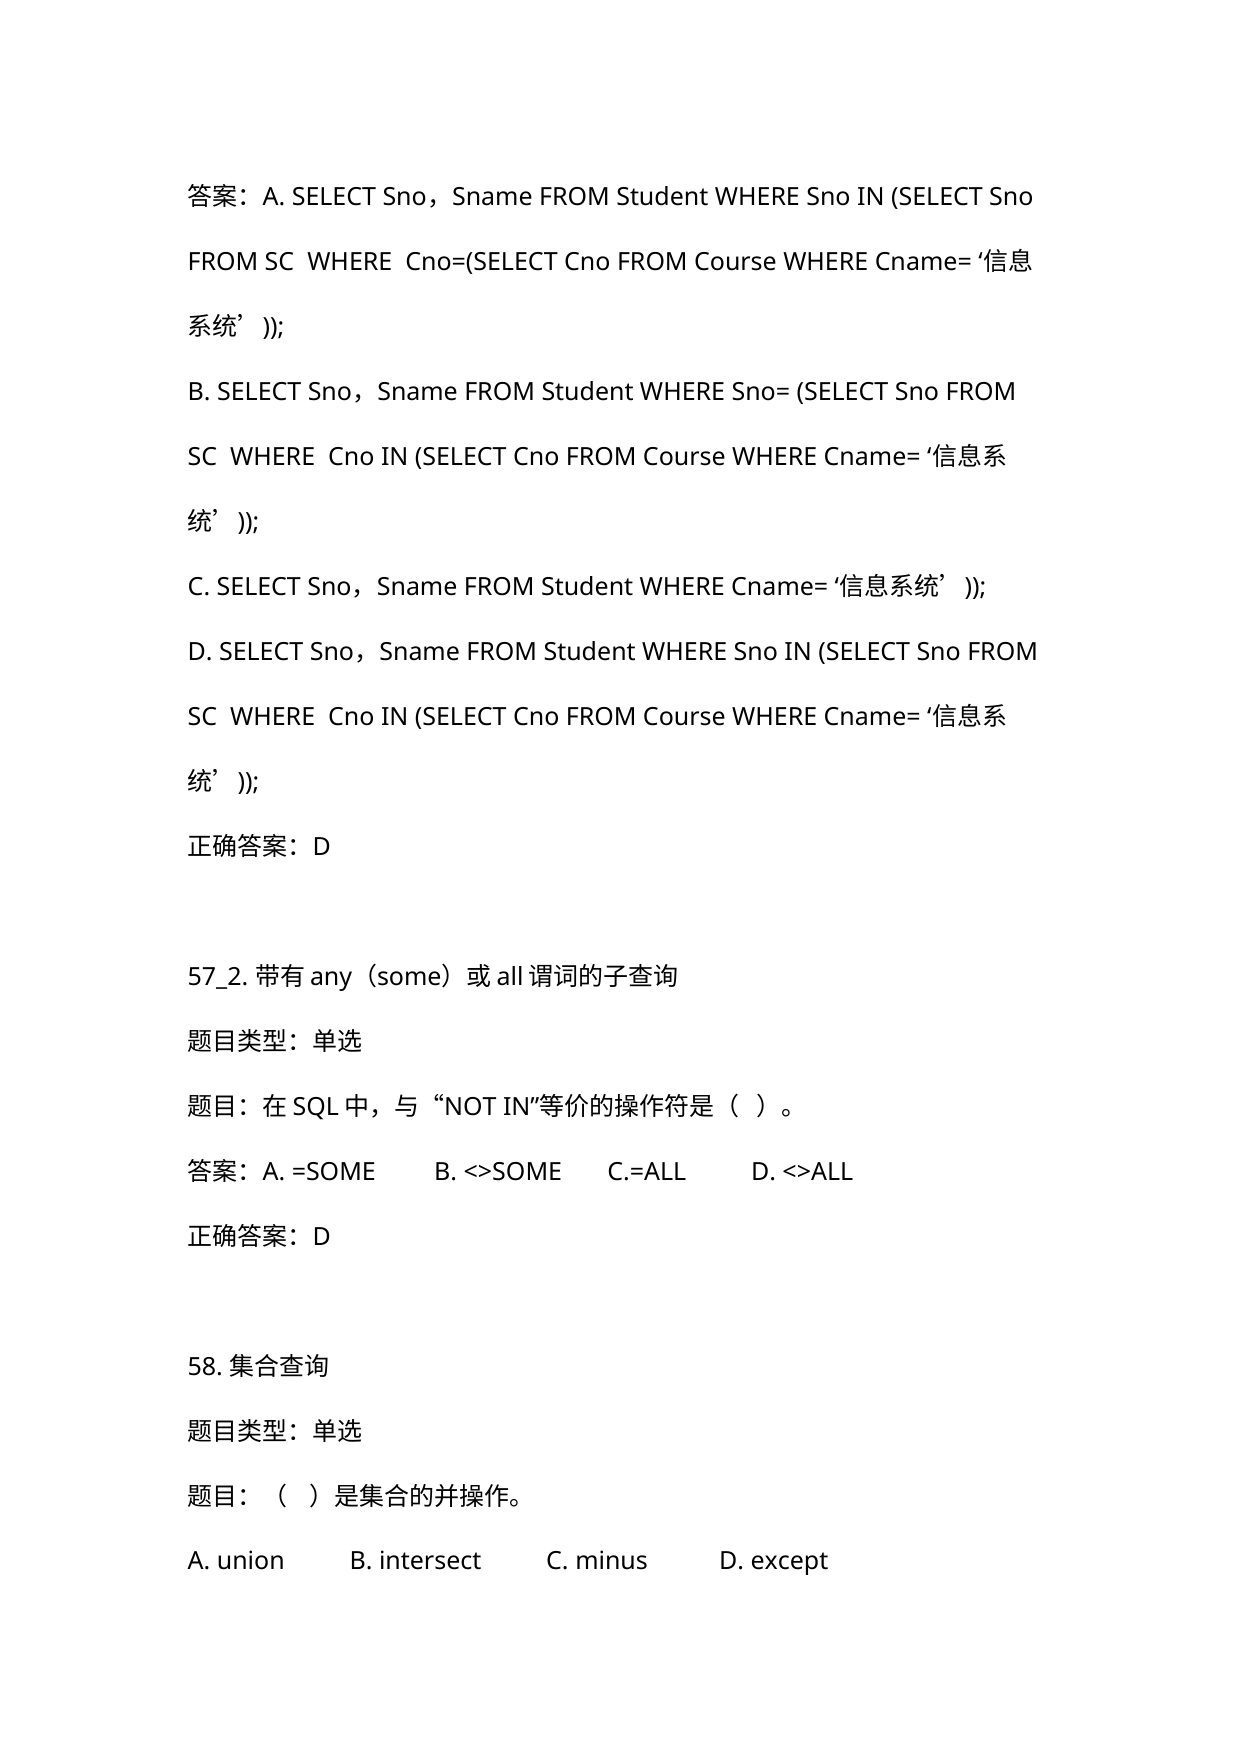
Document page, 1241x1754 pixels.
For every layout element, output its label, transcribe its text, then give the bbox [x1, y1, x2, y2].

text 答案：A. =SOME B. <>SOME C.=ALL D. <>ALL [187, 1137, 1053, 1202]
text 题目类型：单选 [187, 1397, 1053, 1462]
text C. SELECT Sno，Sname FROM Student WHERE Cname= ‘信息系统’)); [187, 552, 1053, 617]
text 题目类型：单选 [187, 1007, 1053, 1072]
text 题目：（ ）是集合的并操作。 [187, 1462, 1053, 1527]
text D. SELECT Sno，Sname FROM Student WHERE Sno IN (SELECT Sno FROM SC WHERE Cno IN (SELECT Cno FROM Course WHERE Cname= ‘信息系统’)); [187, 617, 1053, 812]
text 题目：在SQL中，与“NOT IN”等价的操作符是（ ）。 [187, 1072, 1053, 1137]
text 57_2. 带有any（some）或all谓词的子查询 [187, 942, 1053, 1007]
text 答案：A. SELECT Sno，Sname FROM Student WHERE Sno IN (SELECT Sno FROM SC WHERE Cno=(SELECT Cno FROM Course WHERE Cname= ‘信息系统’)); [187, 162, 1053, 357]
text 正确答案：D [187, 812, 1053, 877]
text A. union B. intersect C. minus D. except [187, 1527, 1053, 1592]
text B. SELECT Sno，Sname FROM Student WHERE Sno= (SELECT Sno FROM SC WHERE Cno IN (SELECT Cno FROM Course WHERE Cname= ‘信息系统’)); [187, 357, 1053, 552]
text 正确答案：D [187, 1202, 1053, 1267]
text 58. 集合查询 [187, 1332, 1053, 1397]
